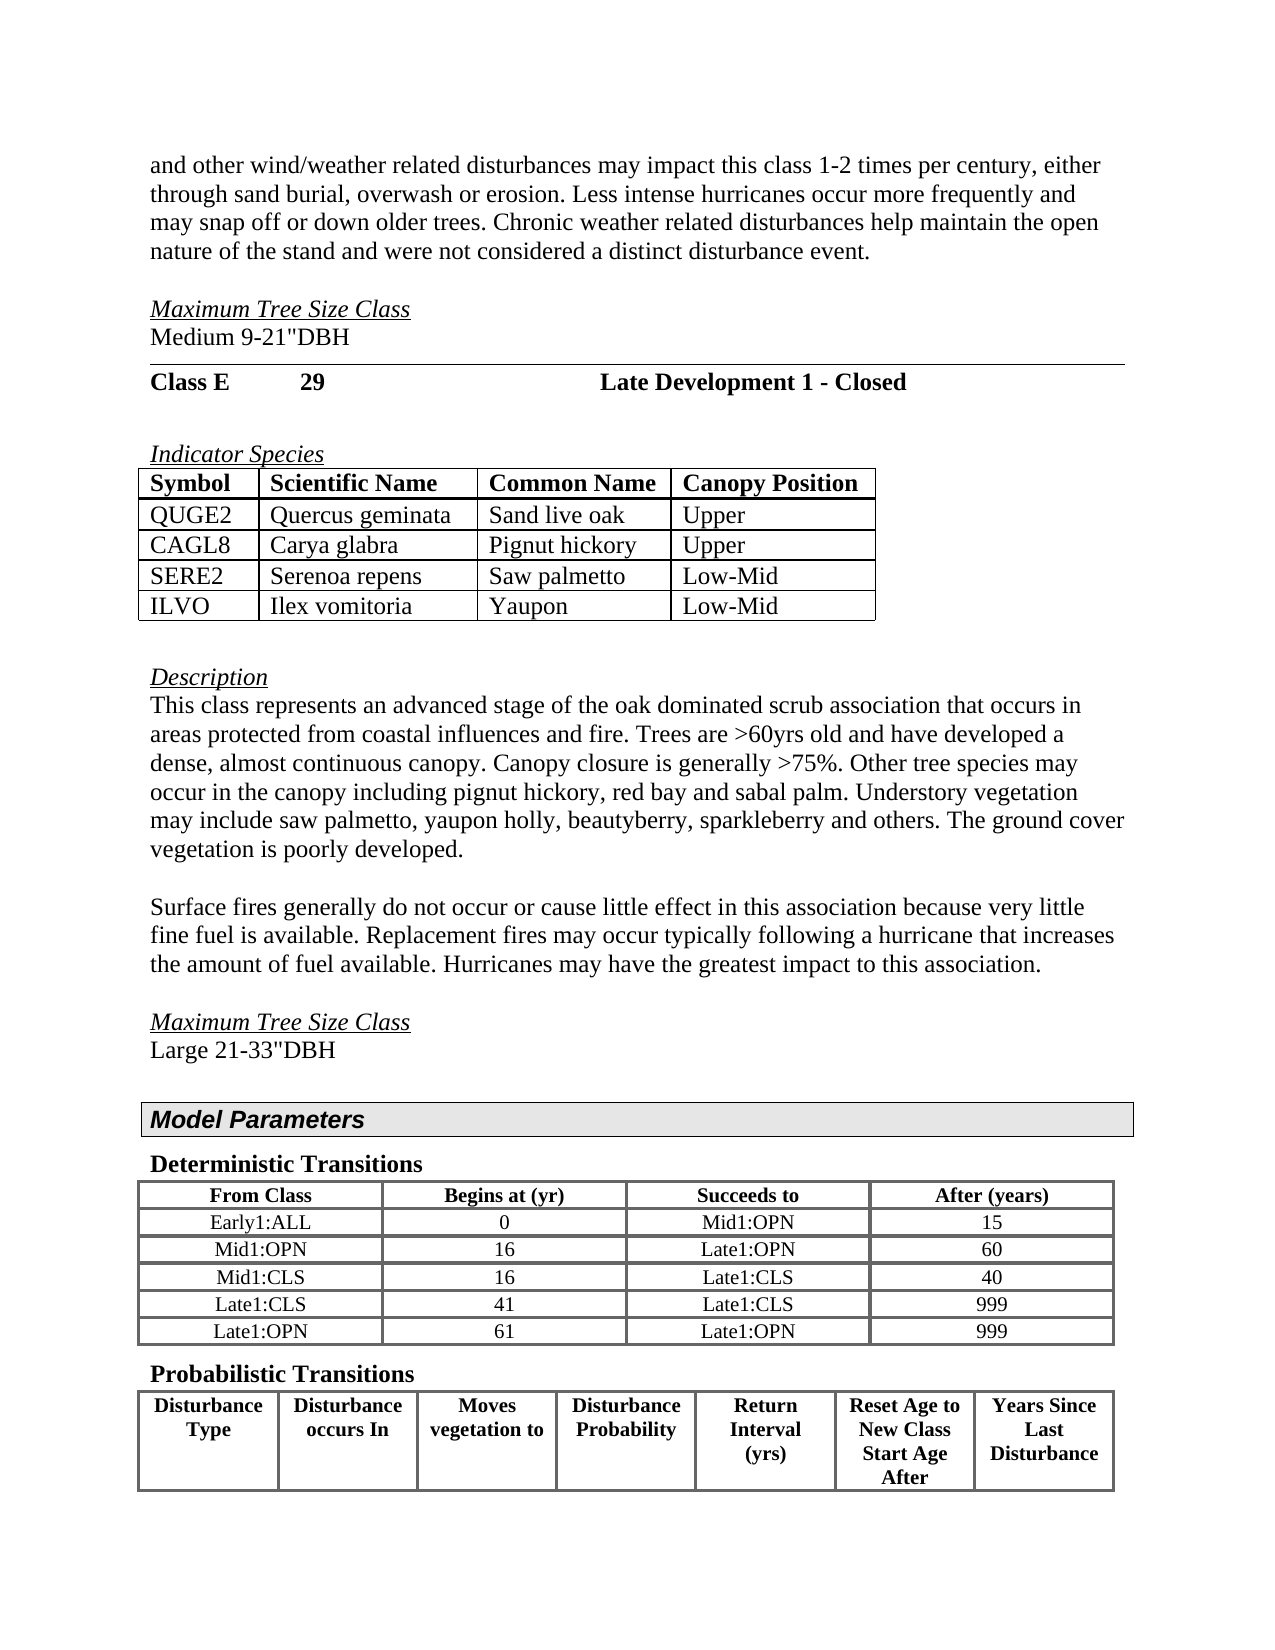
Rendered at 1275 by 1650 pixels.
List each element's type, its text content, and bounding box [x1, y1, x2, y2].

table_header Succeeds to [628, 1183, 868, 1207]
table_cell Carya glabra [260, 531, 477, 559]
table_cell Late1:OPN [140, 1319, 381, 1343]
text Description [150, 662, 1125, 690]
table_cell Late1:CLS [628, 1265, 868, 1289]
table_cell Late1:CLS [628, 1292, 868, 1316]
table_cell Serenoa repens [260, 561, 477, 589]
table_cell Pignut hickory [478, 531, 670, 559]
table_cell ILVO [139, 591, 258, 620]
table_cell 0 [384, 1210, 625, 1234]
table_cell Saw palmetto [478, 561, 670, 589]
table_cell Upper [672, 500, 875, 529]
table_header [697, 1393, 834, 1489]
table_cell Sand live oak [478, 500, 670, 529]
table_cell Quercus geminata [260, 500, 477, 529]
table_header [558, 1393, 694, 1489]
text Surface fires generally do not occur or cause little effect in this association because very little fine fuel is available. Replacement fires may occur typically following a hurricane that increases the amount of fuel available. Hurricanes may have the greatest impact to this association. [150, 892, 1125, 978]
table_header After (years) [872, 1183, 1112, 1207]
table_cell Mid1:CLS [140, 1265, 381, 1289]
table_cell Mid1:OPN [140, 1238, 381, 1261]
text Maximum Tree Size ClassLarge 21-33"DBH [150, 1007, 1125, 1064]
text Maximum Tree Size ClassMedium 9-21"DBH [150, 294, 1125, 351]
table_cell Low-Mid [672, 591, 875, 620]
text Class E 29 Late Development 1 - Closed [150, 365, 1125, 396]
table_header Scientific Name [260, 469, 477, 497]
text Deterministic Transitions [150, 1149, 1125, 1178]
table_cell Late1:OPN [628, 1319, 868, 1343]
table_header From Class [140, 1183, 381, 1207]
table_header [976, 1393, 1112, 1489]
text Indicator Species [150, 439, 1125, 468]
table_header Begins at (yr) [384, 1183, 625, 1207]
table_cell Low-Mid [672, 561, 875, 589]
table_cell Late1:OPN [628, 1238, 868, 1261]
table_header Moves vegetation to [419, 1393, 555, 1489]
table_header Common Name [478, 469, 670, 497]
text Model Parameters [142, 1103, 1133, 1136]
table_cell SERE2 [139, 561, 258, 589]
table_header Canopy Position [672, 469, 875, 497]
table_cell Mid1:OPN [628, 1210, 868, 1234]
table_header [837, 1393, 973, 1489]
table_header Disturbance Type [140, 1393, 277, 1489]
text This class represents an advanced stage of the oak dominated scrub association that occurs in areas protected from coastal influences and fire. Trees are >60yrs old and have developed a dense, almost continuous canopy. Canopy closure is generally >75%. Other tree species may occur in the canopy including pignut hickory, red bay and sabal palm. Understory vegetation may include saw palmetto, yaupon holly, beautyberry, sparkleberry and others. The ground cover vegetation is poorly developed. [150, 690, 1125, 863]
table_cell 999 [872, 1319, 1112, 1343]
table_cell 16 [384, 1238, 625, 1261]
table_cell 40 [872, 1265, 1112, 1289]
table_cell 61 [384, 1319, 625, 1343]
table_cell CAGL8 [139, 531, 258, 559]
table_cell Ilex vomitoria [260, 591, 477, 620]
table_cell Upper [672, 531, 875, 559]
table_cell Yaupon [478, 591, 670, 620]
table_cell 15 [872, 1210, 1112, 1234]
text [150, 150, 1125, 265]
table_cell 16 [384, 1265, 625, 1289]
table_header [280, 1393, 416, 1489]
table_cell Early1:ALL [140, 1210, 381, 1234]
table_cell Late1:CLS [140, 1292, 381, 1316]
table_header Symbol [139, 469, 258, 497]
table_cell 60 [872, 1238, 1112, 1261]
table_cell 41 [384, 1292, 625, 1316]
table_cell QUGE2 [139, 500, 258, 529]
table_cell 999 [872, 1292, 1112, 1316]
text Probabilistic Transitions [150, 1359, 1125, 1387]
